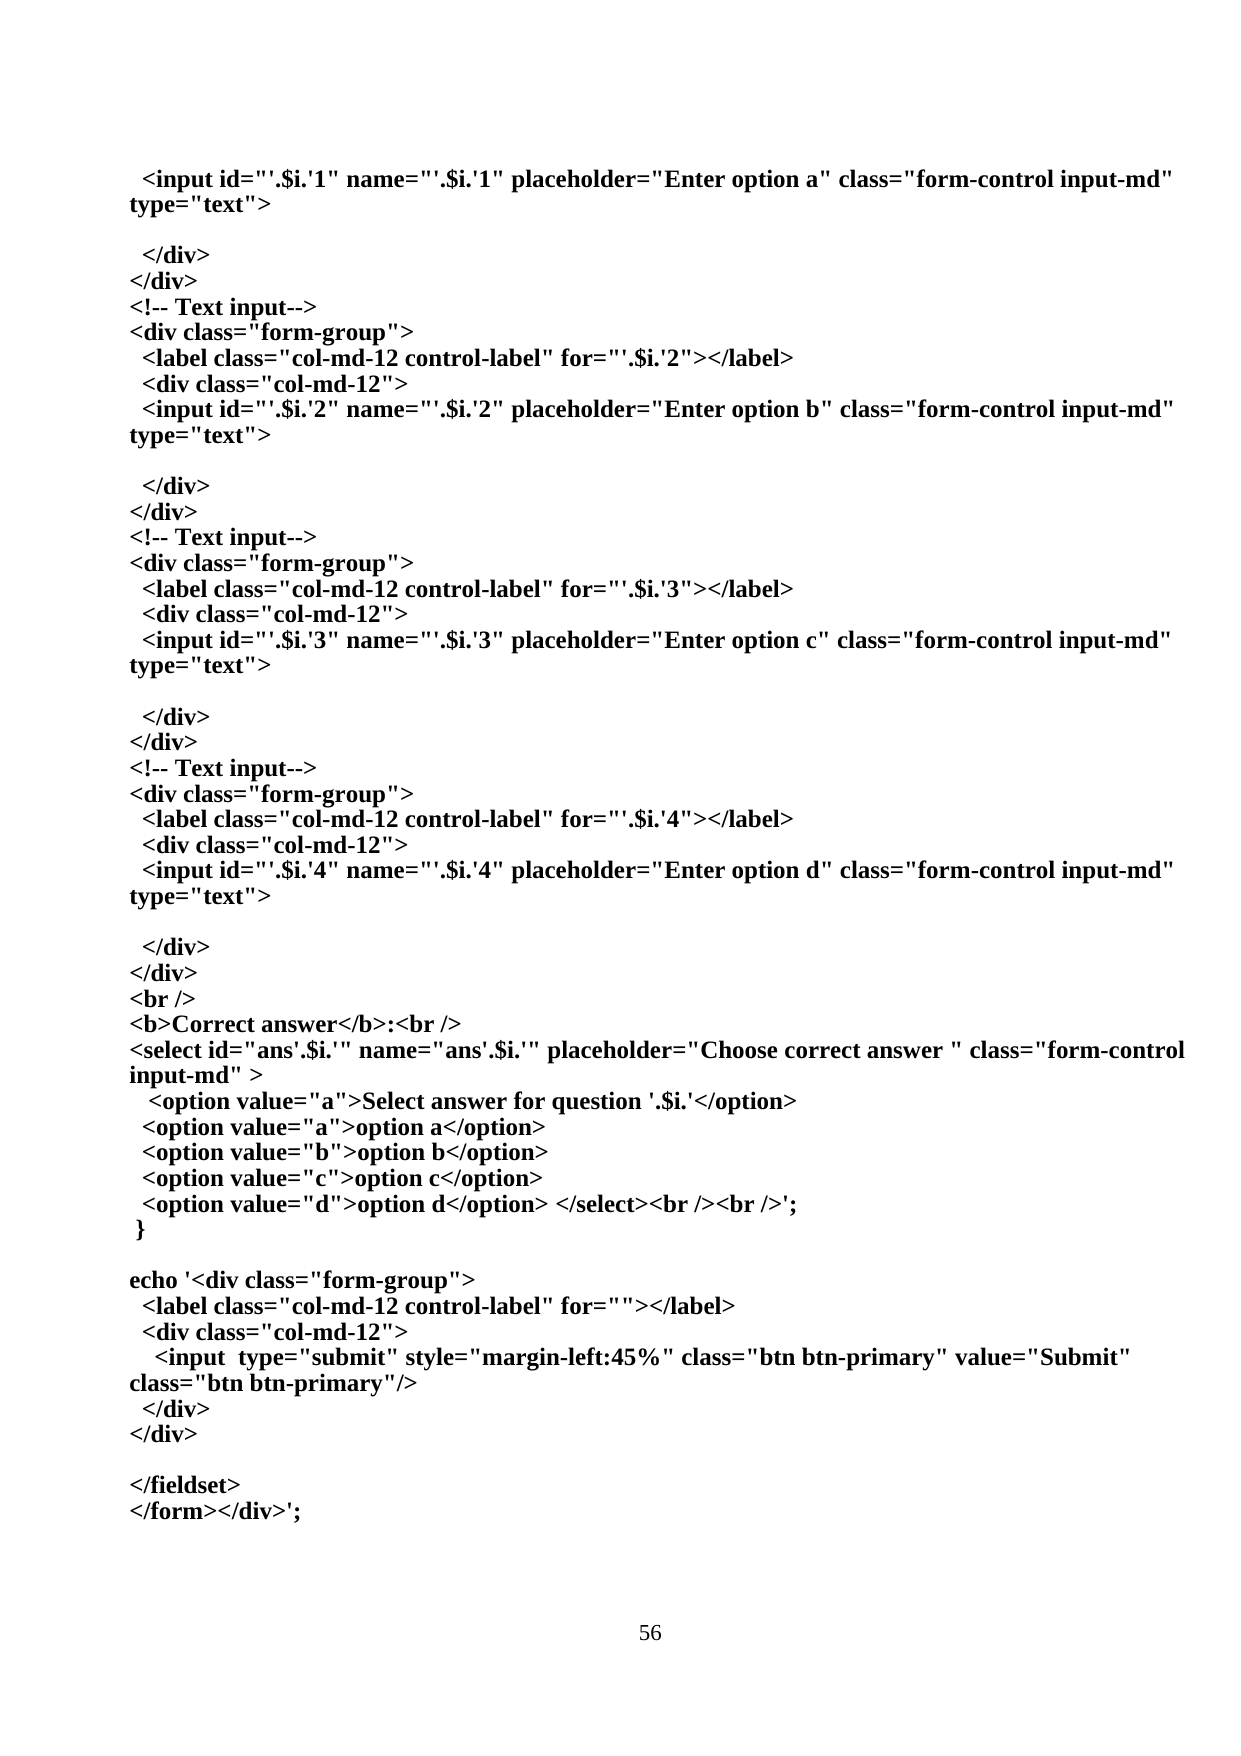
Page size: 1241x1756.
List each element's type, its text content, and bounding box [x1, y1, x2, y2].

text <!-- Text input--> [129, 756, 1240, 782]
text <label class="col-md-12 control-label" for="'.$i.'4"></label> [129, 807, 1240, 833]
text <option value="d">option d</option> </select><br /><br />'; [129, 1192, 1240, 1217]
text <div class="col-md-12"> [129, 372, 1240, 397]
text <input id="'.$i.'2" name="'.$i.'2" placeholder="Enter option b" class="form-control input-md" type="text"> [129, 397, 1240, 448]
text </div> [129, 474, 1240, 500]
text <input id="'.$i.'1" name="'.$i.'1" placeholder="Enter option a" class="form-control input-md" type="text"> [129, 167, 1240, 218]
text <label class="col-md-12 control-label" for=""></label> [129, 1294, 1240, 1320]
text echo '<div class="form-group"> [129, 1268, 1240, 1294]
text </div> [129, 705, 1240, 730]
text <div class="form-group"> [129, 782, 1240, 807]
text } [129, 1217, 1240, 1243]
text <option value="b">option b</option> [129, 1140, 1240, 1166]
text <div class="col-md-12"> [129, 602, 1240, 628]
text </div> [129, 1397, 1240, 1422]
text </div> [129, 243, 1240, 269]
text </div> [129, 730, 1240, 756]
text <label class="col-md-12 control-label" for="'.$i.'2"></label> [129, 346, 1240, 372]
text </form></div>'; [129, 1499, 1240, 1525]
text </fieldset> [129, 1473, 1240, 1499]
text <b>Correct answer</b>:<br /> [129, 1012, 1240, 1038]
text <div class="col-md-12"> [129, 1320, 1240, 1345]
text <option value="a">option a</option> [129, 1115, 1240, 1140]
text <option value="a">Select answer for question '.$i.'</option> [129, 1089, 1240, 1115]
text <!-- Text input--> [129, 295, 1240, 320]
text </div> [129, 1422, 1240, 1448]
text </div> [129, 500, 1240, 525]
text </div> [129, 961, 1240, 987]
text <select id="ans'.$i.'" name="ans'.$i.'" placeholder="Choose correct answer " class="form-control input-md" > [129, 1038, 1240, 1089]
text <label class="col-md-12 control-label" for="'.$i.'3"></label> [129, 577, 1240, 602]
text <br /> [129, 987, 1240, 1012]
text <div class="col-md-12"> [129, 833, 1240, 858]
text <div class="form-group"> [129, 320, 1240, 346]
text <input id="'.$i.'3" name="'.$i.'3" placeholder="Enter option c" class="form-control input-md" type="text"> [129, 628, 1240, 679]
text <input type="submit" style="margin-left:45%" class="btn btn-primary" value="Submit" class="btn btn-primary"/> [129, 1345, 1240, 1397]
text <option value="c">option c</option> [129, 1166, 1240, 1192]
text </div> [129, 935, 1240, 961]
text <!-- Text input--> [129, 525, 1240, 551]
text <input id="'.$i.'4" name="'.$i.'4" placeholder="Enter option d" class="form-control input-md" type="text"> [129, 858, 1240, 910]
text <div class="form-group"> [129, 551, 1240, 577]
text </div> [129, 269, 1240, 295]
